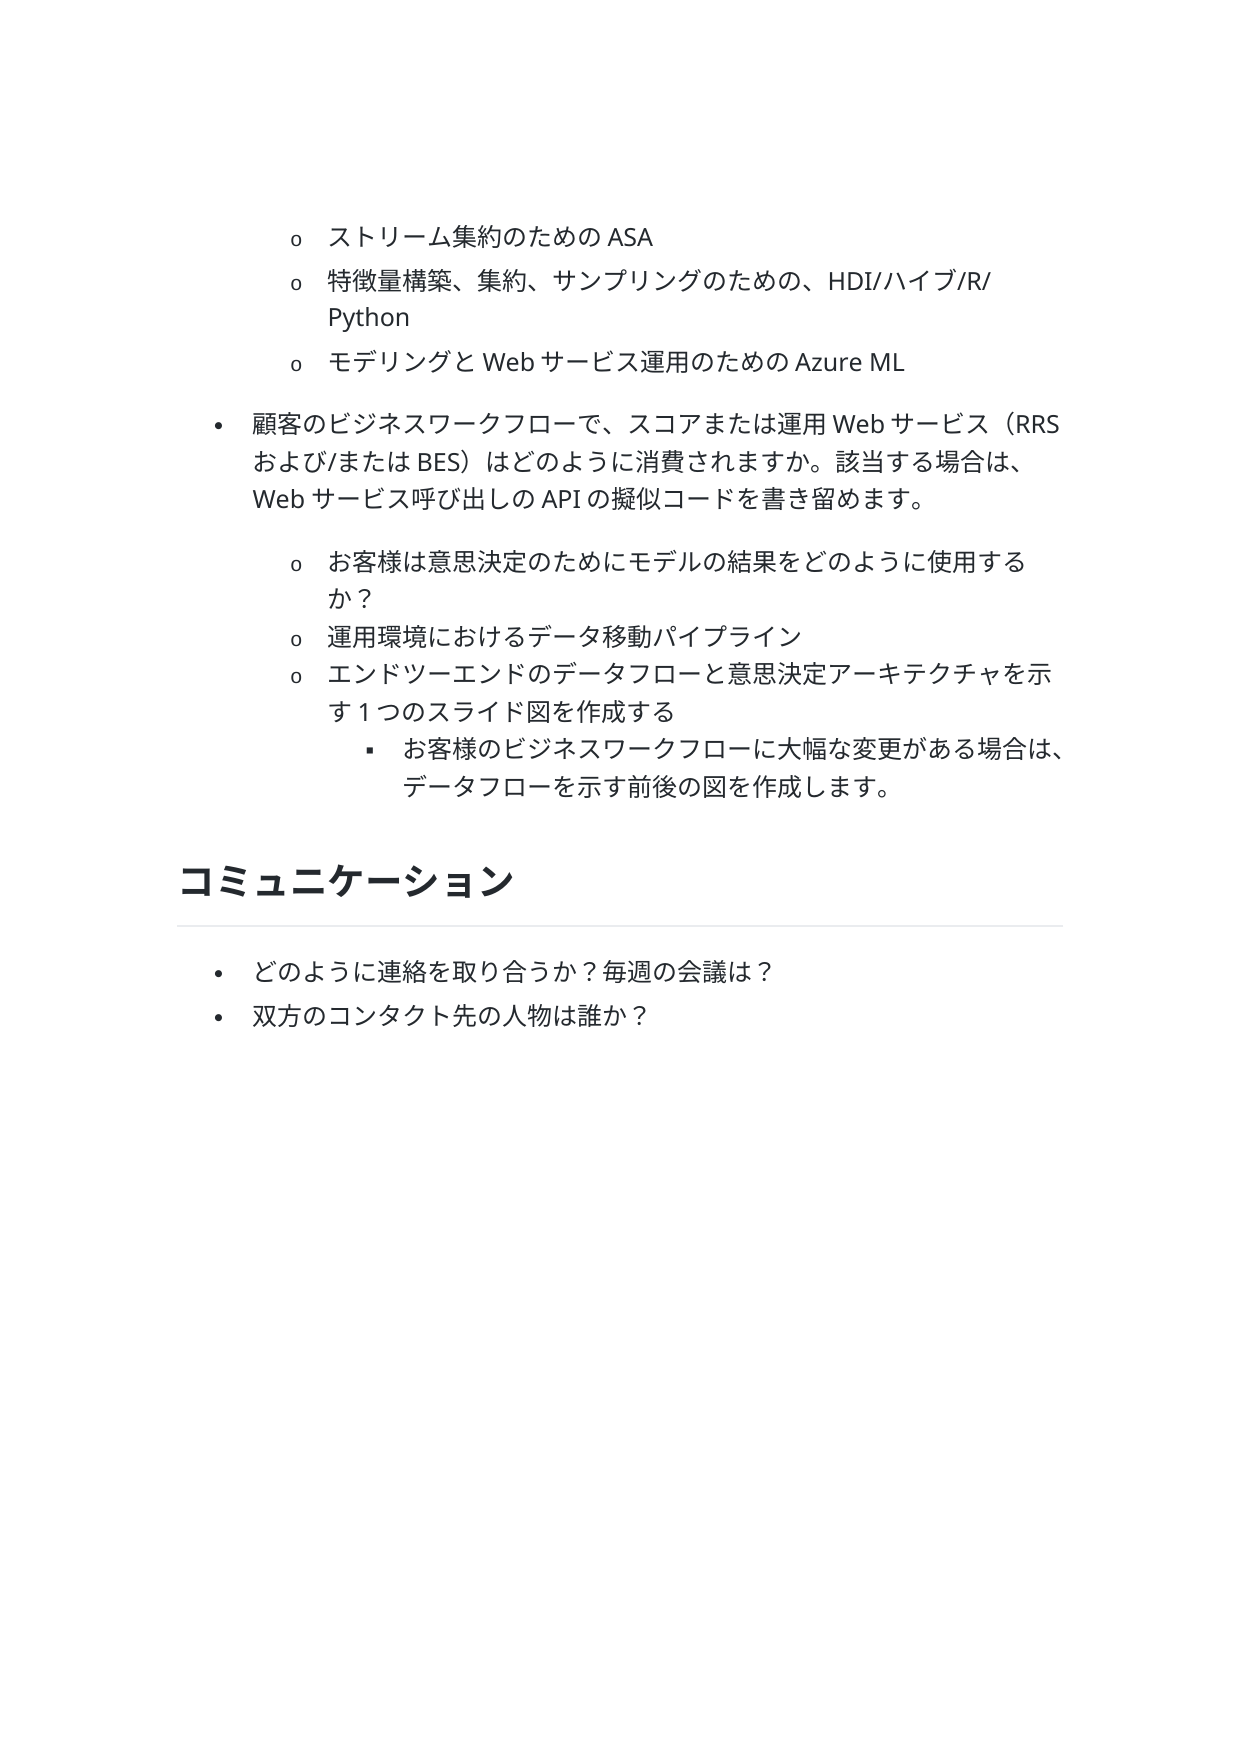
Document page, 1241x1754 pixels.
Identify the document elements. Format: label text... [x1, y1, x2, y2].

list お客様のビジネスワークフローに大幅な変更がある場合は、データフローを示す前後の図を作成します。 [365, 729, 1063, 804]
list 双方のコンタクト先の人物は誰か？ [215, 995, 1063, 1033]
list ストリーム集約のためのASA [290, 217, 1063, 254]
list 特徴量構築、集約、サンプリングのための、HDI/ハイブ/R/Python [290, 261, 1063, 336]
list どのように連絡を取り合うか？毎週の会議は？ [215, 952, 1063, 989]
list モデリングとWebサービス運用のためのAzure ML [290, 342, 1063, 379]
list 運用環境におけるデータ移動パイプライン [290, 617, 1063, 654]
text コミュニケーション [177, 842, 1063, 925]
list お客様は意思決定のためにモデルの結果をどのように使用するか？ [290, 542, 1063, 617]
list 顧客のビジネスワークフローで、スコアまたは運用Webサービス（RRSおよび/またはBES）はどのように消費されますか。該当する場合は、Web サービス呼び出しのAPIの擬似コードを書き留めます。 [215, 404, 1063, 517]
list エンドツーエンドのデータフローと意思決定アーキテクチャを示す1つのスライド図を作成する [290, 654, 1063, 729]
